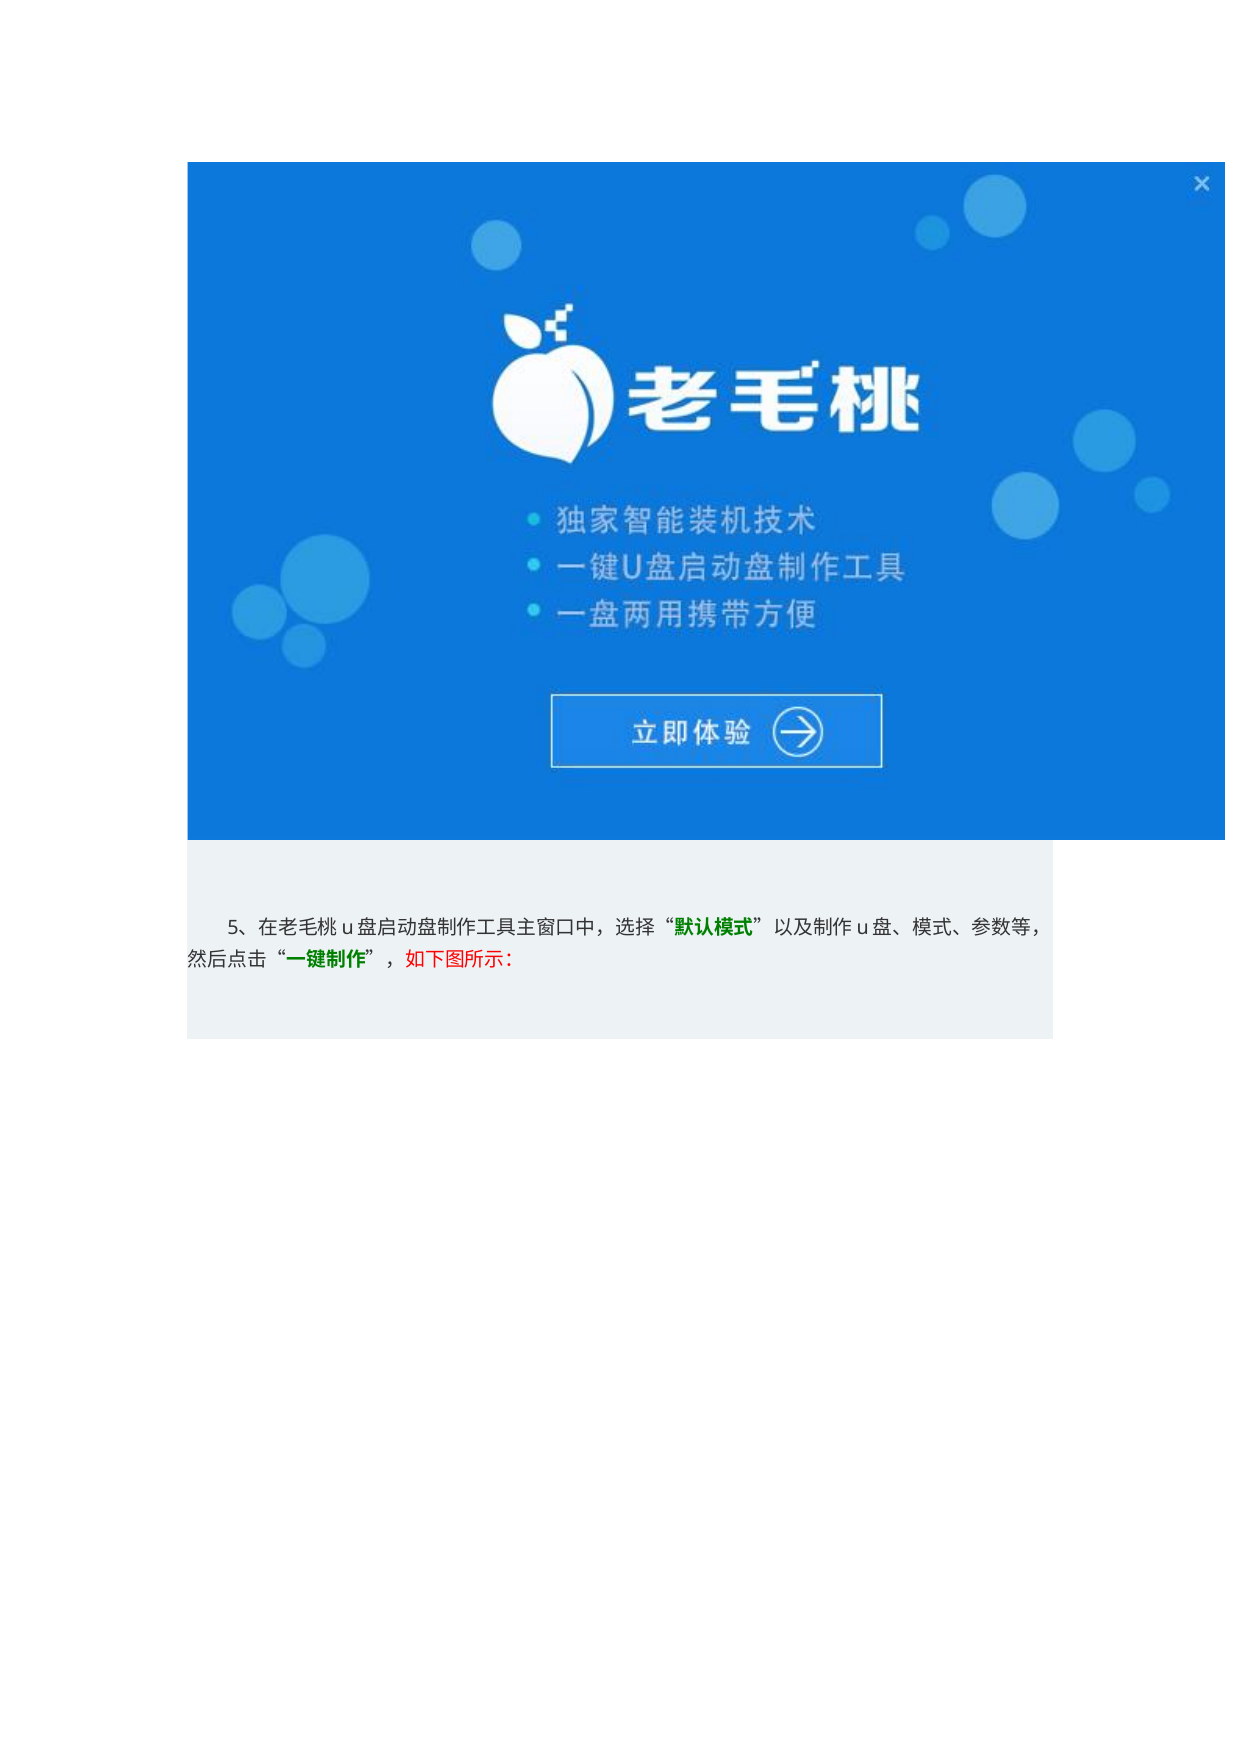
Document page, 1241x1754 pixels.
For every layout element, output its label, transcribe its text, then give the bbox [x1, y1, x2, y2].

text 5、在老毛桃u盘启动盘制作工具主窗口中，选择“默认模式”以及制作u盘、模式、参数等，然后点击“一键制作”，如下图所示： [187, 909, 1053, 1039]
picture [187, 162, 1225, 840]
